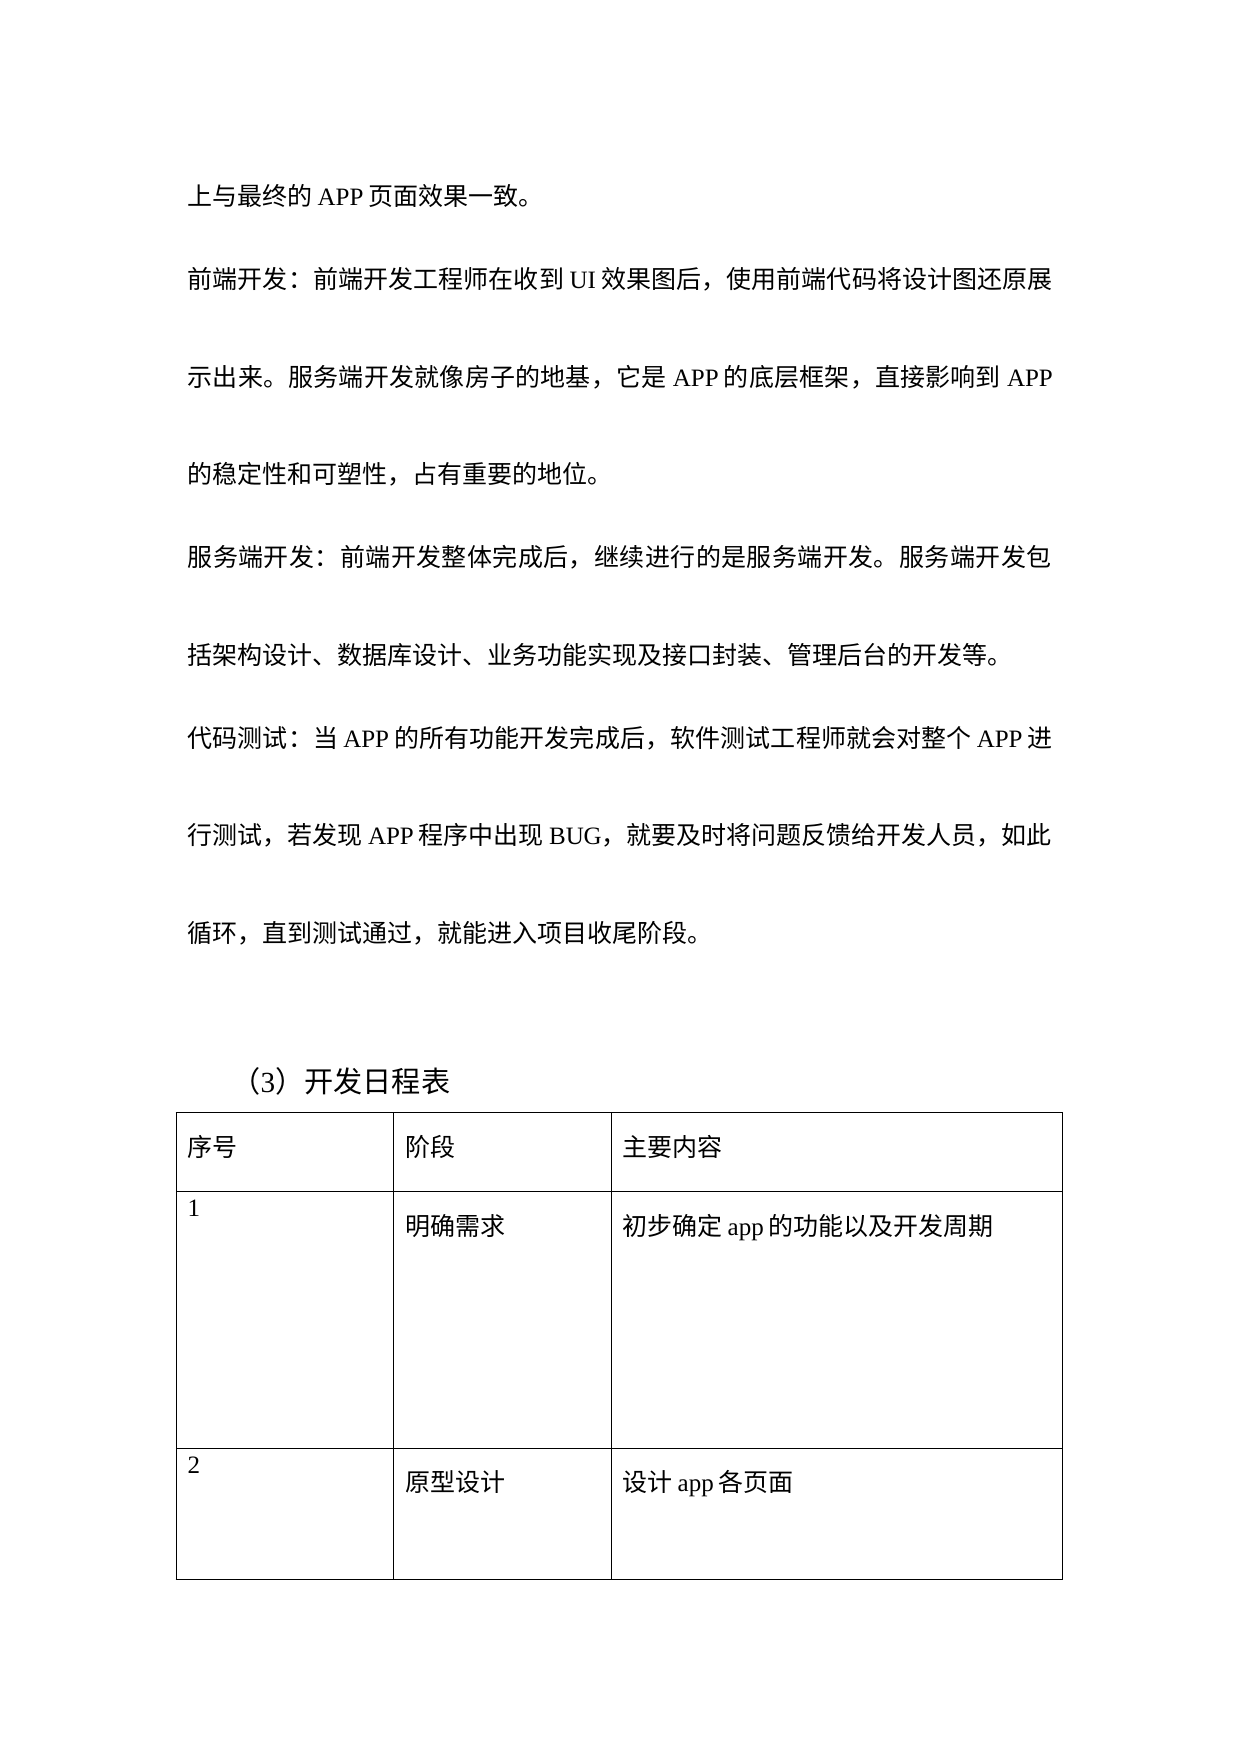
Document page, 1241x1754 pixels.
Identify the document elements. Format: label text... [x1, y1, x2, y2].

text 代码测试：当APP的所有功能开发完成后，软件测试工程师就会对整个APP进行测试，若发现APP程序中出现BUG，就要及时将问题反馈给开发人员，如此循环，直到测试通过，就能进入项目收尾阶段。 [187, 704, 1053, 964]
table_cell 2 [177, 1449, 393, 1579]
text 前端开发：前端开发工程师在收到UI效果图后，使用前端代码将设计图还原展示出来。服务端开发就像房子的地基，它是APP的底层框架，直接影响到APP的稳定性和可塑性，占有重要的地位。 [187, 245, 1053, 505]
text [187, 162, 1053, 227]
table_header 阶段 [394, 1113, 611, 1191]
table_cell 明确需求 [394, 1192, 611, 1447]
table_header 主要内容 [612, 1113, 1062, 1191]
text 服务端开发：前端开发整体完成后，继续进行的是服务端开发。服务端开发包括架构设计、数据库设计、业务功能实现及接口封装、管理后台的开发等。 [187, 523, 1053, 686]
table_cell 设计app各页面 [612, 1449, 1062, 1579]
table_cell 原型设计 [394, 1449, 611, 1579]
table_header 序号 [177, 1113, 393, 1191]
text （3）开发日程表 [187, 1047, 1053, 1112]
table_cell 1 [177, 1192, 393, 1447]
table_cell 初步确定app的功能以及开发周期 [612, 1192, 1062, 1447]
